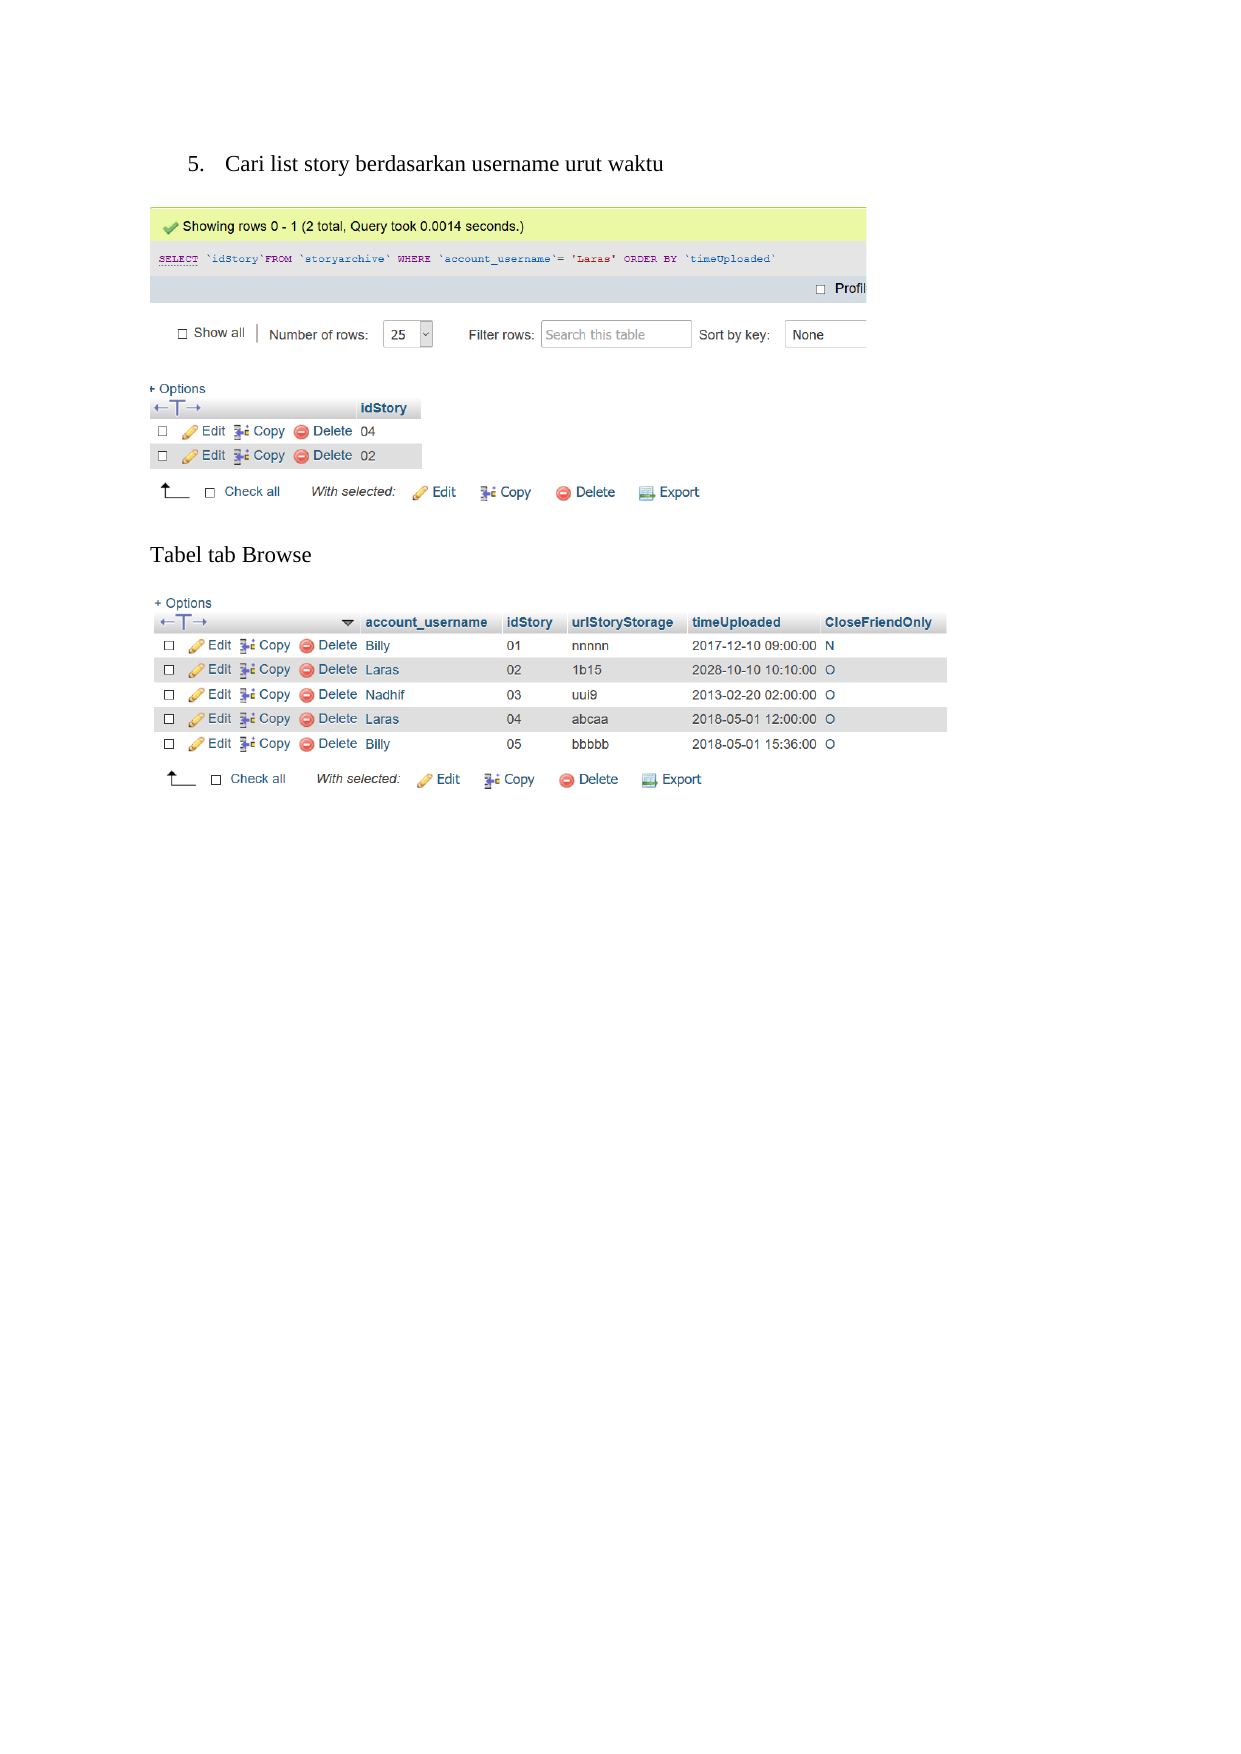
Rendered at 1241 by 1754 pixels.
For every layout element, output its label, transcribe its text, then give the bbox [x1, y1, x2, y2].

picture [150, 586, 977, 799]
text Tabel tab Browse [150, 542, 1090, 568]
list Cari list story berdasarkan username urut waktu [187, 150, 1090, 176]
picture [150, 195, 867, 523]
